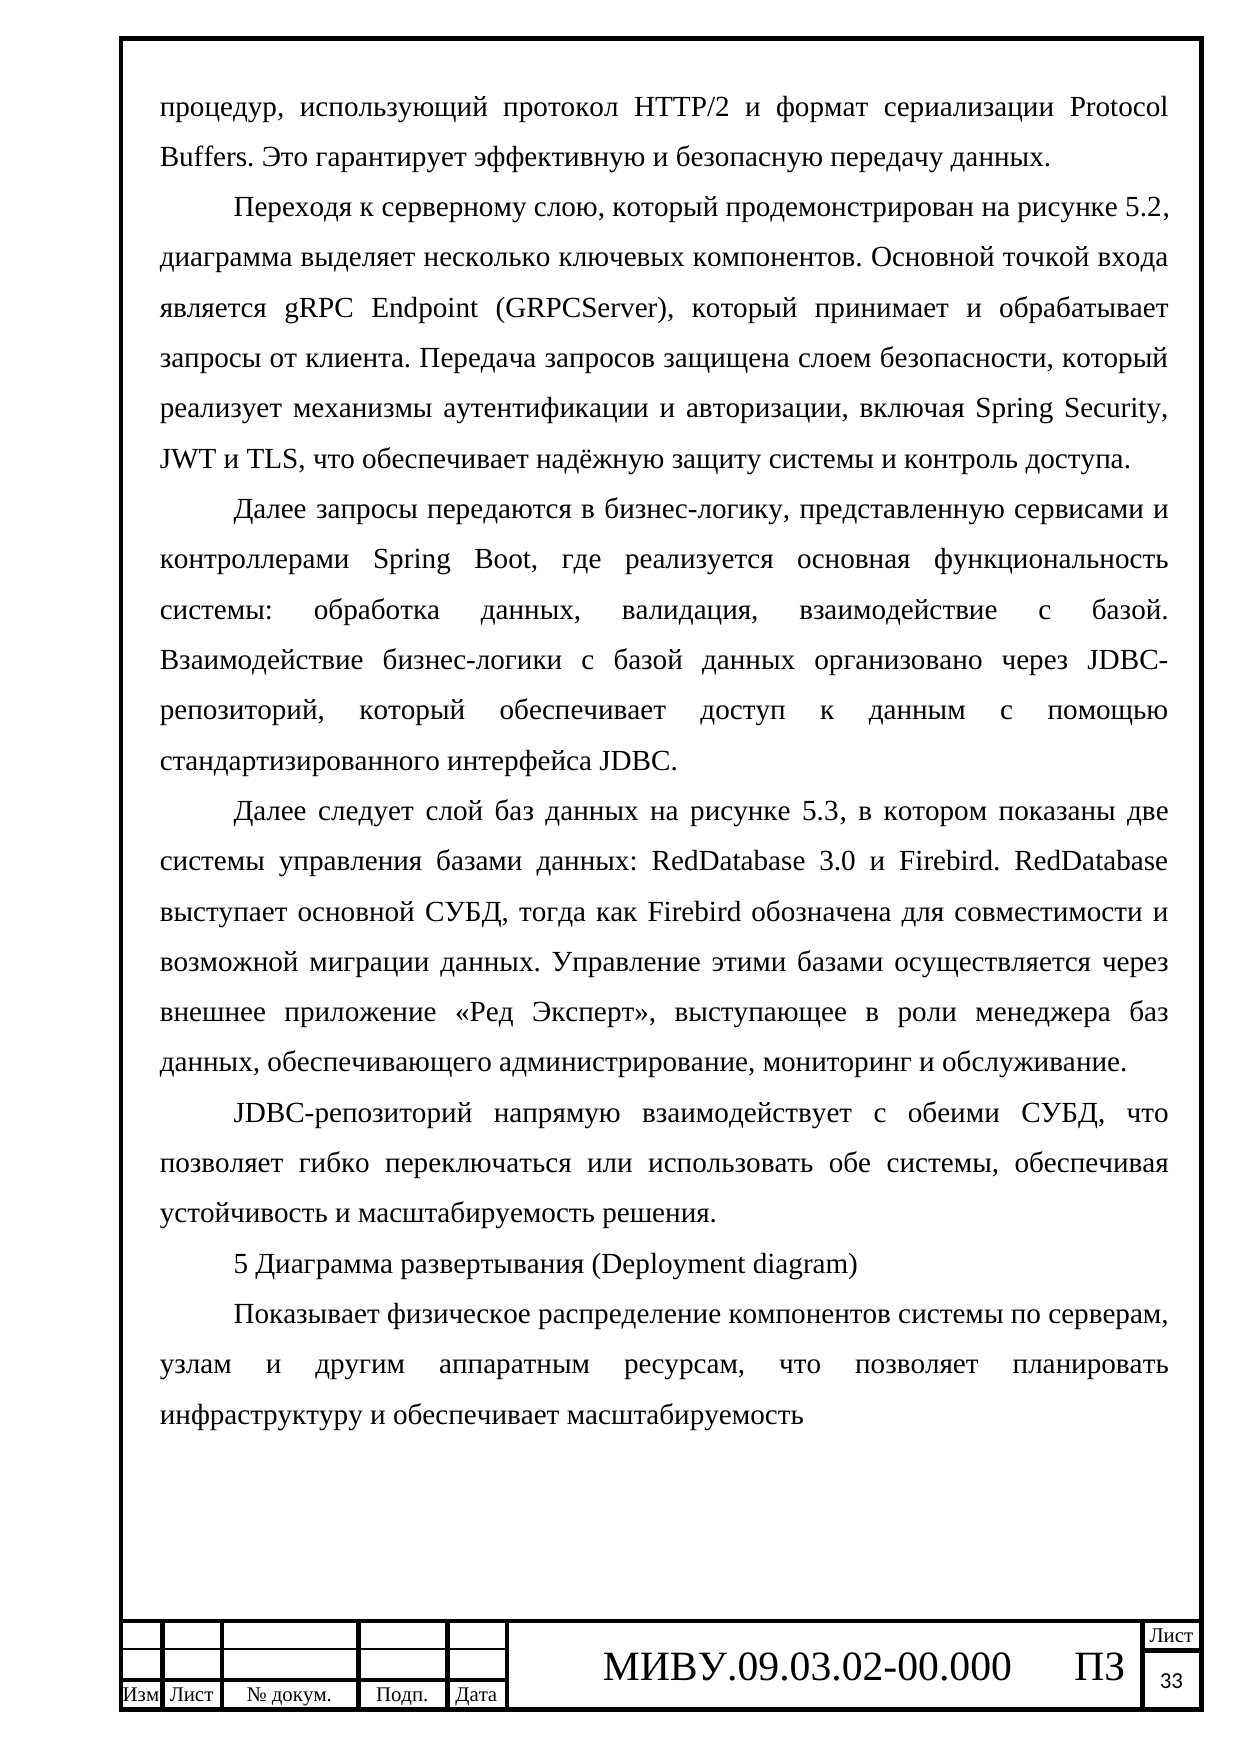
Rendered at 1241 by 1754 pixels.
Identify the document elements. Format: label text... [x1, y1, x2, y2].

text Показывает физическое распределение компонентов системы по серверам, узлам и другим аппаратным ресурсам, что позволяет планировать инфраструктуру и обеспечивает масштабируемость [159, 1296, 1169, 1430]
text JDBC-репозиторий напрямую взаимодействует с обеими СУБД, что позволяет гибко переключаться или использовать обе системы, обеспечивая устойчивость и масштабируемость решения. [159, 1095, 1169, 1229]
text Далее запросы передаются в бизнес-логику, представленную сервисами и контроллерами Spring Boot, где реализуется основная функциональность системы: обработка данных, валидация, взаимодействие с базой. Взаимодействие бизнес-логики с базой данных организовано через JDBC-репозиторий, который обеспечивает доступ к данным с помощью стандартизированного интерфейса JDBC. [159, 491, 1169, 776]
text Далее следует слой баз данных на рисунке 5.3, в котором показаны две системы управления базами данных: RedDatabase 3.0 и Firebird. RedDatabase выступает основной СУБД, тогда как Firebird обозначена для совместимости и возможной миграции данных. Управление этими базами осуществляется через внешнее приложение «Ред Эксперт», выступающее в роли менеджера баз данных, обеспечивающего администрирование, мониторинг и обслуживание. [159, 793, 1169, 1078]
text Переходя к серверному слою, который продемонстрирован на рисунке 5.2, диаграмма выделяет несколько ключевых компонентов. Основной точкой входа является gRPC Endpoint (GRPCServer), который принимает и обрабатывает запросы от клиента. Передача запросов защищена слоем безопасности, который реализует механизмы аутентификации и авторизации, включая Spring Security, JWT и TLS, что обеспечивает надёжную защиту системы и контроль доступа. [159, 189, 1169, 474]
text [159, 89, 1169, 172]
text 5 Диаграмма развертывания (Deployment diagram) [159, 1246, 1169, 1279]
